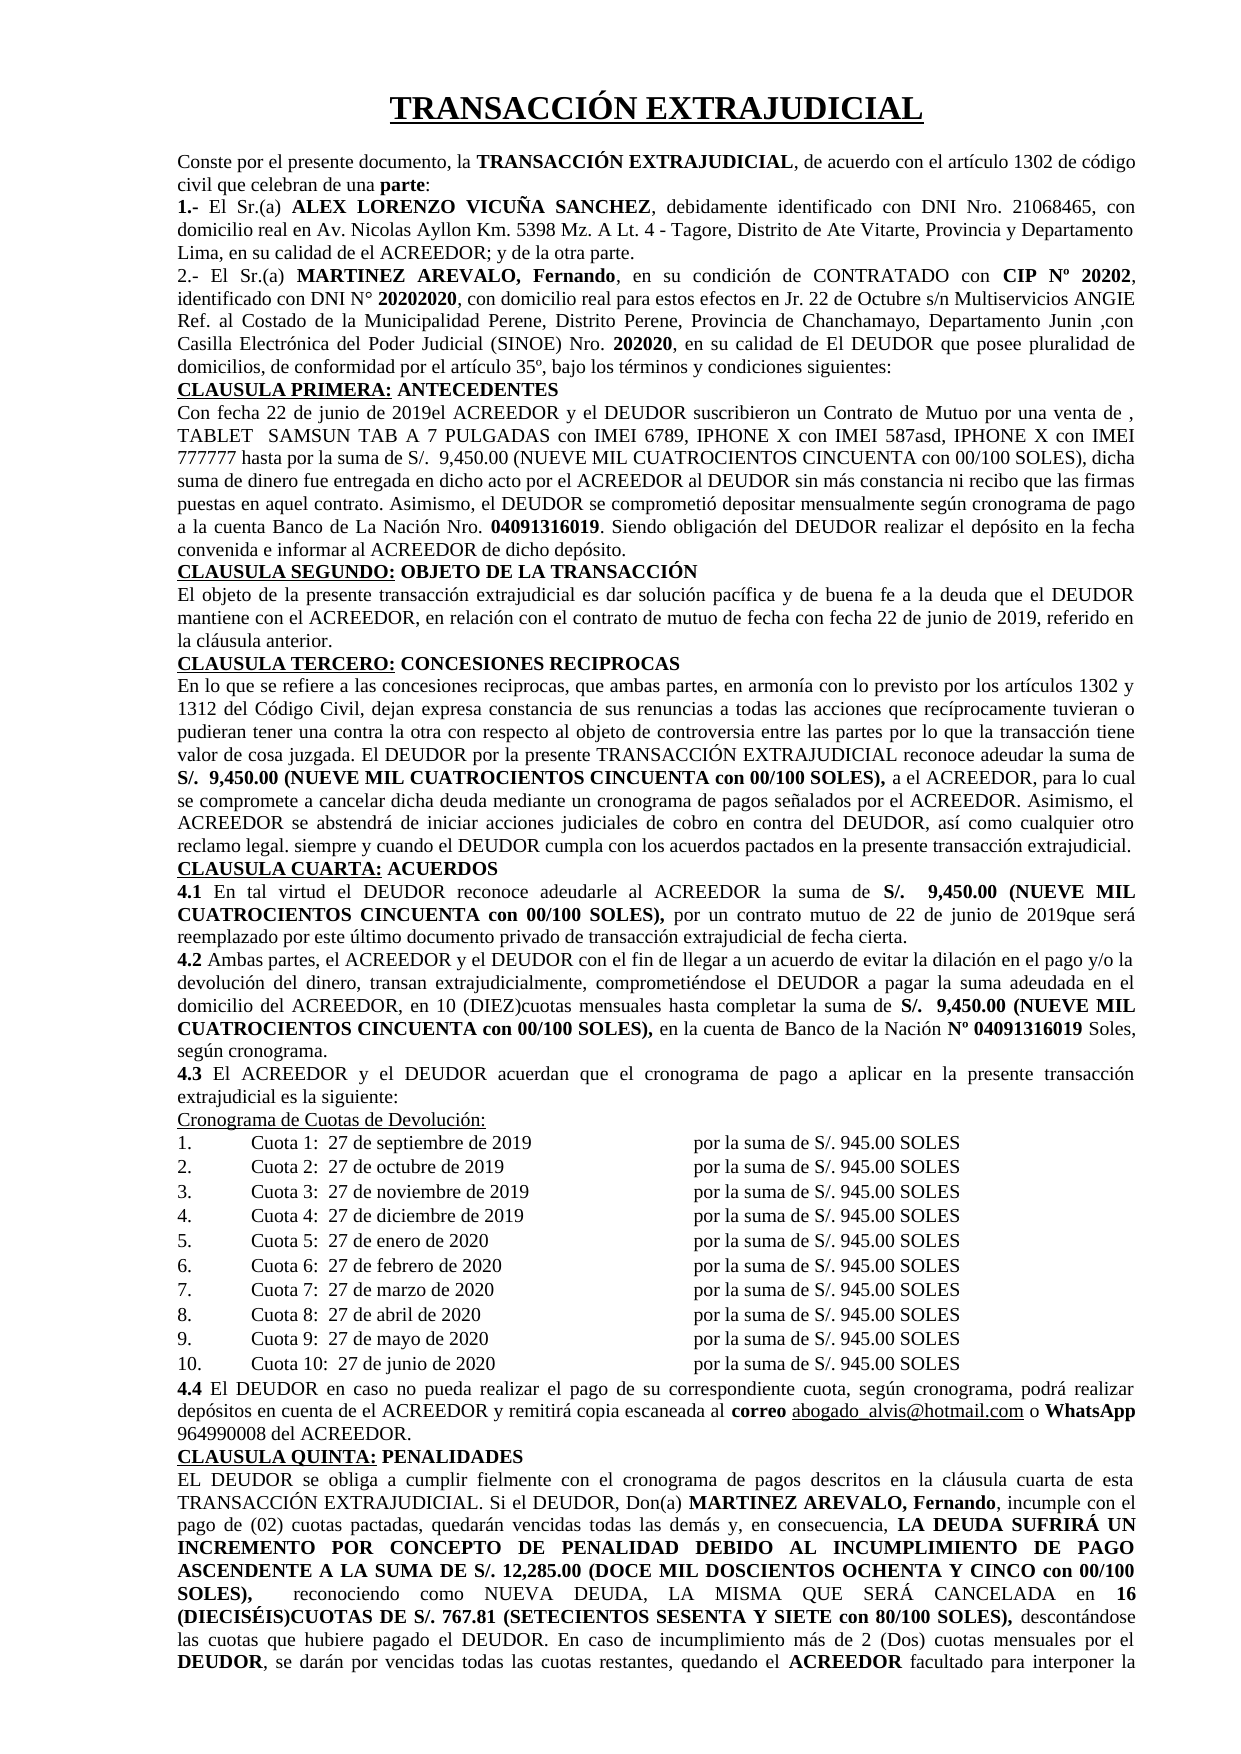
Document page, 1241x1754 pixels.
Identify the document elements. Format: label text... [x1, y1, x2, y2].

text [177, 1468, 1136, 1673]
text CLAUSULA SEGUNDO: OBJETO DE LA TRANSACCIÓN [177, 560, 1136, 583]
text 4. Cuota 4: 27 de diciembre de 2019 por la suma de S/. 945.00 SOLES [177, 1204, 1136, 1227]
text 4.1 En tal virtud el DEUDOR reconoce adeudarle al ACREEDOR la suma de S/. 9,450.00 (NUEVE MIL CUATROCIENTOS CINCUENTA con 00/100 SOLES), por un contrato mutuo de 22 de junio de 2019 que será reemplazado por este último documento privado de transacción extrajudicial de fecha cierta. [177, 880, 1136, 948]
text 5. Cuota 5: 27 de enero de 2020 por la suma de S/. 945.00 SOLES [177, 1229, 1136, 1252]
text 9. Cuota 9: 27 de mayo de 2020 por la suma de S/. 945.00 SOLES [177, 1327, 1136, 1350]
text CLAUSULA CUARTA: ACUERDOS [177, 857, 1136, 880]
text CLAUSULA TERCERO: CONCESIONES RECIPROCAS [177, 652, 1136, 674]
text 2. Cuota 2: 27 de octubre de 2019 por la suma de S/. 945.00 SOLES [177, 1155, 1136, 1178]
text TRANSACCIÓN EXTRAJUDICIAL [177, 89, 1136, 127]
text 7. Cuota 7: 27 de marzo de 2020 por la suma de S/. 945.00 SOLES [177, 1278, 1136, 1301]
text Cronograma de Cuotas de Devolución: [177, 1108, 1136, 1131]
text 4.2 Ambas partes, el ACREEDOR y el DEUDOR con el fin de llegar a un acuerdo de evitar la dilación en el pago y/o la devolución del dinero, transan extrajudicialmente, comprometiéndose el DEUDOR a pagar la suma adeudada en el domicilio del ACREEDOR, en 10 (DIEZ) cuotas mensuales hasta completar la suma de S/. 9,450.00 (NUEVE MIL CUATROCIENTOS CINCUENTA con 00/100 SOLES), en la cuenta de Banco de la Nación Nº 04091316019 Soles, según cronograma. [177, 948, 1136, 1062]
text CLAUSULA PRIMERA: ANTECEDENTES [177, 378, 1136, 401]
text Conste por el presente documento, la TRANSACCIÓN EXTRAJUDICIAL, de acuerdo con el artículo 1302 de código civil que celebran de una parte: [177, 150, 1136, 195]
text Con fecha 22 de junio de 2019 el ACREEDOR y el DEUDOR suscribieron un Contrato de Mutuo por una venta de , TABLET SAMSUN TAB A 7 PULGADAS con IMEI 6789, IPHONE X con IMEI 587asd, IPHONE X con IMEI 777777 hasta por la suma de S/. 9,450.00 (NUEVE MIL CUATROCIENTOS CINCUENTA con 00/100 SOLES), dicha suma de dinero fue entregada en dicho acto por el ACREEDOR al DEUDOR sin más constancia ni recibo que las firmas puestas en aquel contrato. Asimismo, el DEUDOR se comprometió depositar mensualmente según cronograma de pago a la cuenta Banco de La Nación Nro. 04091316019. Siendo obligación del DEUDOR realizar el depósito en la fecha convenida e informar al ACREEDOR de dicho depósito. [177, 401, 1136, 560]
text 10. Cuota 10: 27 de junio de 2020 por la suma de S/. 945.00 SOLES [177, 1352, 1136, 1375]
text El objeto de la presente transacción extrajudicial es dar solución pacífica y de buena fe a la deuda que el DEUDOR mantiene con el ACREEDOR, en relación con el contrato de mutuo de fecha con fecha 22 de junio de 2019, referido en la cláusula anterior. [177, 583, 1136, 652]
text 4.3 El ACREEDOR y el DEUDOR acuerdan que el cronograma de pago a aplicar en la presente transacción extrajudicial es la siguiente: [177, 1062, 1136, 1108]
text 6. Cuota 6: 27 de febrero de 2020 por la suma de S/. 945.00 SOLES [177, 1254, 1136, 1276]
text 8. Cuota 8: 27 de abril de 2020 por la suma de S/. 945.00 SOLES [177, 1303, 1136, 1326]
text 3. Cuota 3: 27 de noviembre de 2019 por la suma de S/. 945.00 SOLES [177, 1180, 1136, 1203]
text 4.4 El DEUDOR en caso no pueda realizar el pago de su correspondiente cuota, según cronograma, podrá realizar depósitos en cuenta de el ACREEDOR y remitirá copia escaneada al correo abogado_alvis@hotmail.com o WhatsApp 964990008 del ACREEDOR. [177, 1377, 1136, 1445]
text CLAUSULA QUINTA: PENALIDADES [177, 1445, 1136, 1468]
text En lo que se refiere a las concesiones reciprocas, que ambas partes, en armonía con lo previsto por los artículos 1302 y 1312 del Código Civil, dejan expresa constancia de sus renuncias a todas las acciones que recíprocamente tuvieran o pudieran tener una contra la otra con respecto al objeto de controversia entre las partes por lo que la transacción tiene valor de cosa juzgada. El DEUDOR por la presente TRANSACCIÓN EXTRAJUDICIAL reconoce adeudar la suma de S/. 9,450.00 (NUEVE MIL CUATROCIENTOS CINCUENTA con 00/100 SOLES), a el ACREEDOR, para lo cual se compromete a cancelar dicha deuda mediante un cronograma de pagos señalados por el ACREEDOR. Asimismo, el ACREEDOR se abstendrá de iniciar acciones judiciales de cobro en contra del DEUDOR, así como cualquier otro reclamo legal. siempre y cuando el DEUDOR cumpla con los acuerdos pactados en la presente transacción extrajudicial. [177, 674, 1136, 857]
text 1. Cuota 1: 27 de septiembre de 2019 por la suma de S/. 945.00 SOLES [177, 1131, 1136, 1153]
text 2.- El Sr.(a) MARTINEZ AREVALO, Fernando, en su condición de CONTRATADO con CIP Nº 20202, identificado con DNI N° 20202020, con domicilio real para estos efectos en Jr. 22 de Octubre s/n Multiservicios ANGIE Ref. al Costado de la Municipalidad Perene, Distrito Perene, Provincia de Chanchamayo, Departamento Junin , con Casilla Electrónica del Poder Judicial (SINOE) Nro. 202020, en su calidad de El DEUDOR que posee pluralidad de domicilios, de conformidad por el artículo 35º, bajo los términos y condiciones siguientes: [177, 264, 1136, 378]
text 1.- El Sr.(a) ALEX LORENZO VICUÑA SANCHEZ, debidamente identificado con DNI Nro. 21068465, con domicilio real en Av. Nicolas Ayllon Km. 5398 Mz. A Lt. 4 - Tagore, Distrito de Ate Vitarte, Provincia y Departamento Lima, en su calidad de el ACREEDOR; y de la otra parte. [177, 195, 1136, 264]
